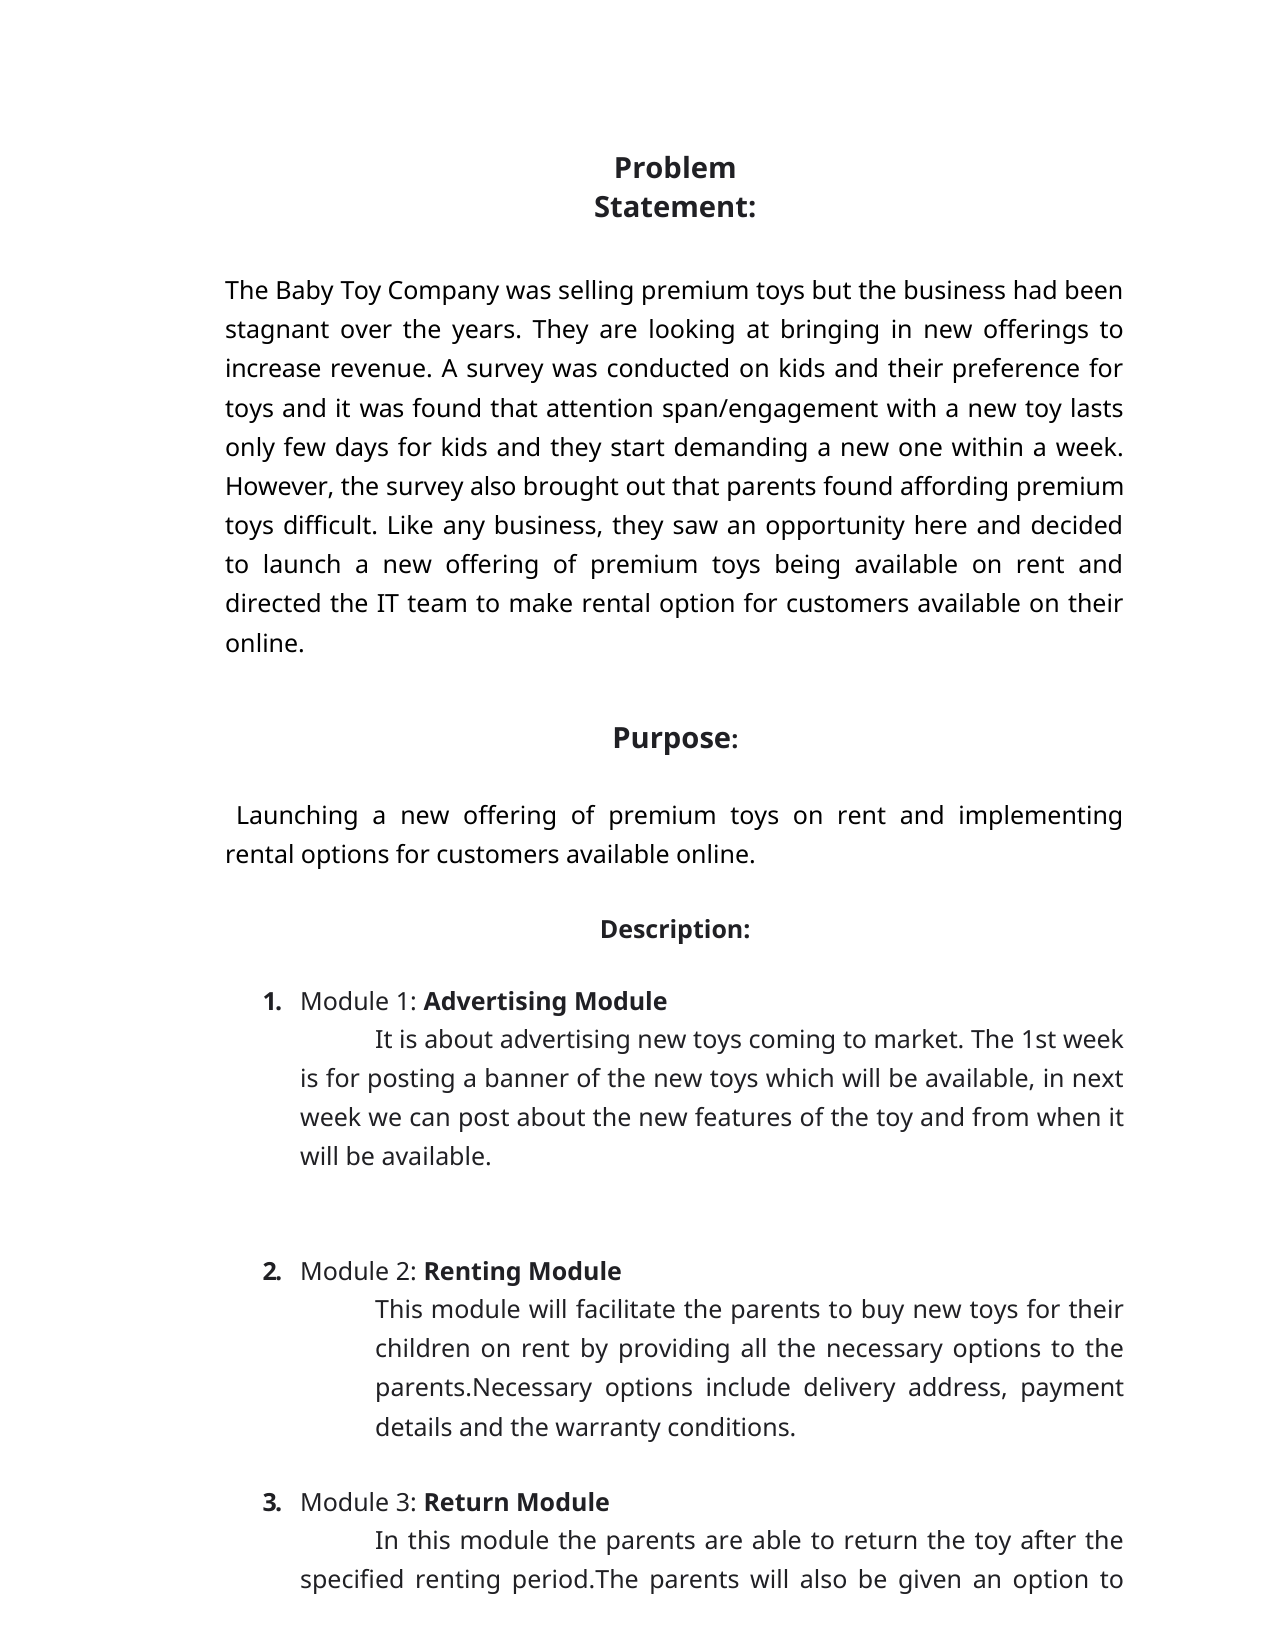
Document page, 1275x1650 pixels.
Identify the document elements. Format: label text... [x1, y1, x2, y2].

text This module will facilitate the parents to buy new toys for their children on rent by providing all the necessary options to the parents.Necessary options include delivery address, payment details and the warranty conditions. [375, 1292, 1125, 1443]
list Module 3: Return Module [262, 1485, 1139, 1519]
list Module 1: Advertising Module [262, 983, 1139, 1017]
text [300, 1523, 1125, 1596]
subtitle Purpose: [541, 717, 808, 757]
text Launching a new offering of premium toys on rent and implementing rental options for customers available online. [225, 797, 1124, 871]
text Description: [541, 912, 808, 946]
text It is about advertising new toys coming to market. The 1st week is for posting a banner of the new toys which will be available, in next week we can post about the new features of the toy and from when it will be available. [300, 1021, 1125, 1173]
subtitle Problem Statement: [541, 147, 808, 226]
text The Baby Toy Company was selling premium toys but the business had been stagnant over the years. They are looking at bringing in new offerings to increase revenue. A survey was conducted on kids and their preference for toys and it was found that attention span/engagement with a new toy lasts only few days for kids and they start demanding a new one within a week. However, the survey also brought out that parents found affording premium toys diﬃcult. Like any business, they saw an opportunity here and decided to launch a new offering of premium toys being available on rent and directed the IT team to make rental option for customers available on their online. [225, 273, 1125, 659]
list Module 2: Renting Module [262, 1254, 1139, 1288]
